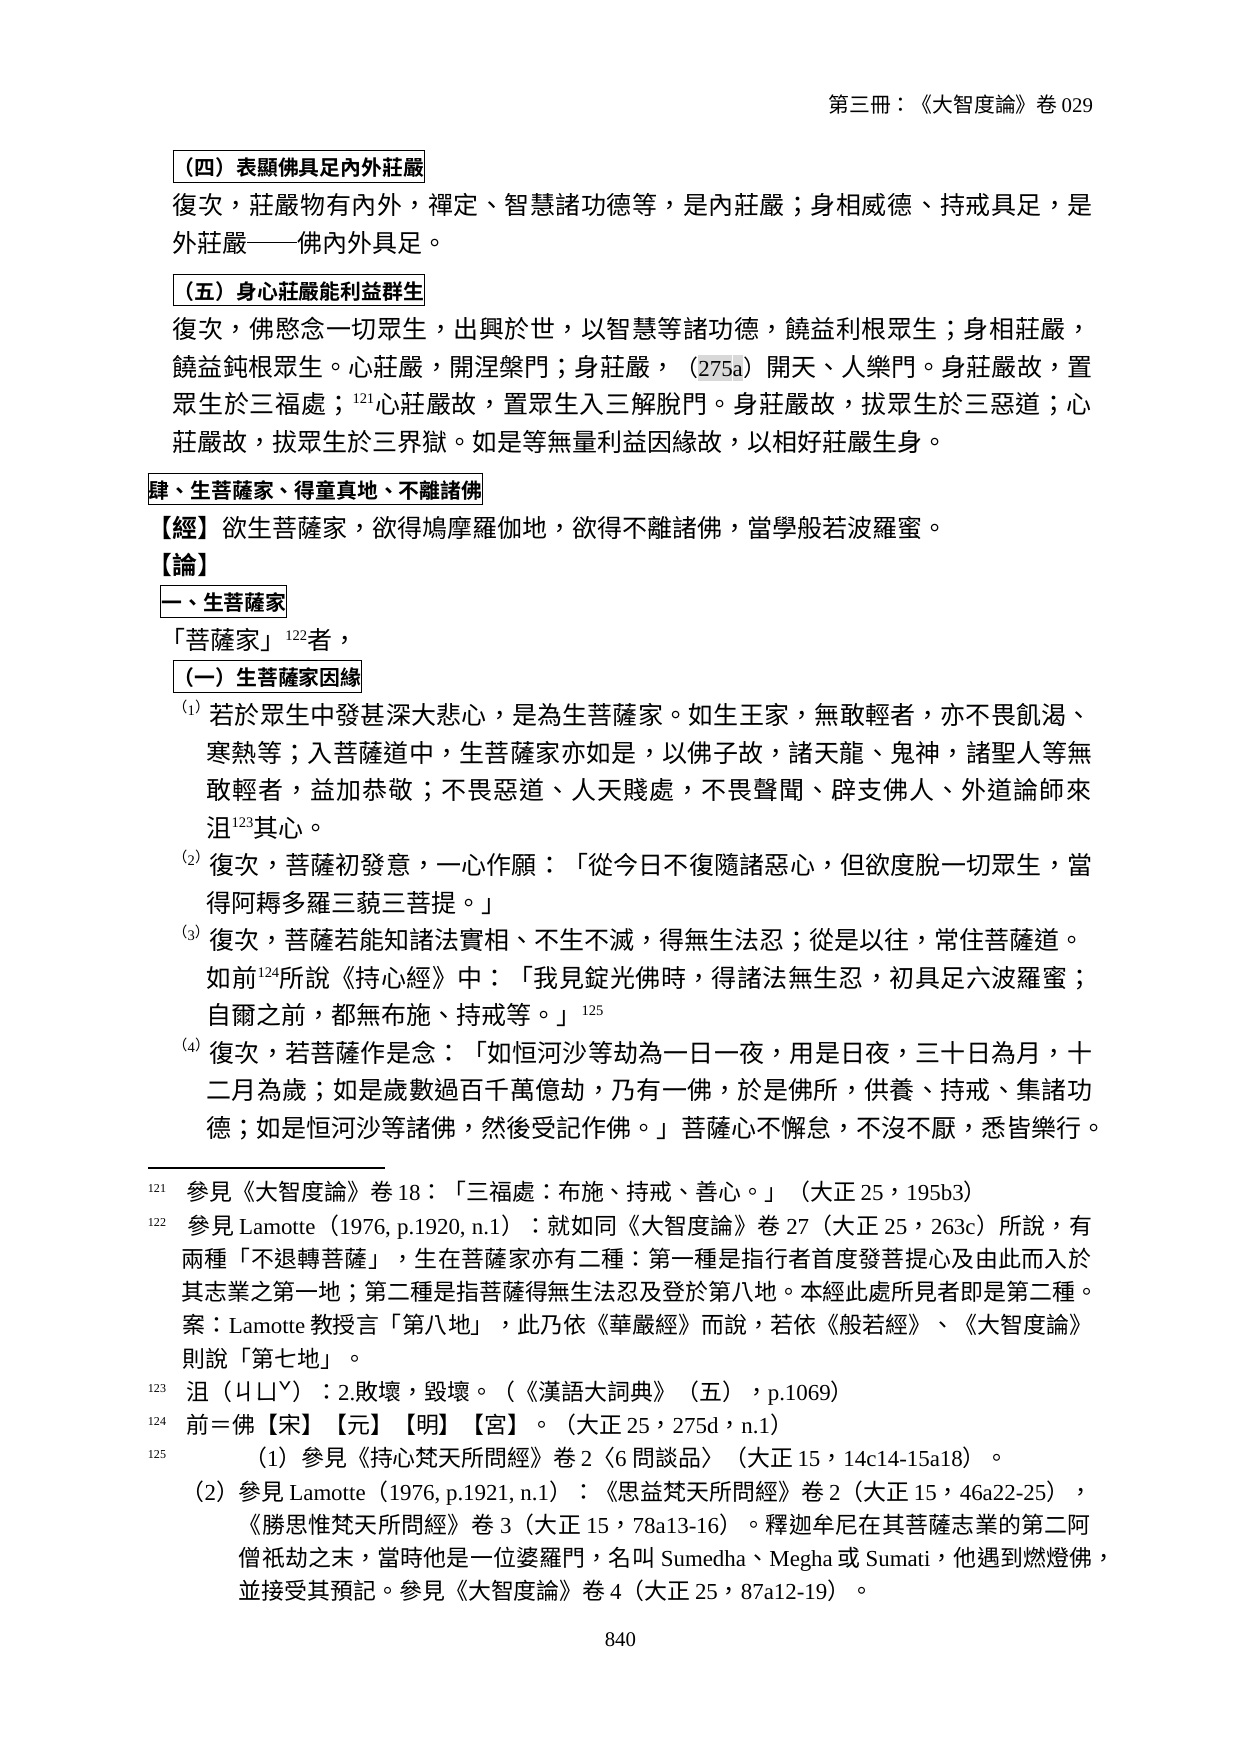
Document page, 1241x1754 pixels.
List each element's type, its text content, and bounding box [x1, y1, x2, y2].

text （2）復次，菩薩初發意，一心作願：「從今日不復隨諸惡心，但欲度脫一切眾生，當得阿耨多羅三藐三菩提。」 [173, 845, 1092, 920]
text 復次，佛愍念一切眾生，出興於世，以智慧等諸功德，饒益利根眾生；身相莊嚴，饒益鈍根眾生。心莊嚴，開涅槃門；身莊嚴，（）開天、人樂門。身莊嚴故，置眾生於三福處；心莊嚴故，置眾生入三解脫門。身莊嚴故，拔眾生於三惡道；心莊嚴故，拔眾生於三界獄。如是等無量利益因緣故，以相好莊嚴生身。 [173, 309, 1092, 459]
text 一、生菩薩家 [160, 583, 1092, 620]
text （五）身心莊嚴能利益群生 [173, 271, 1092, 309]
text 【論】 [148, 545, 1092, 583]
text （3）復次，菩薩若能知諸法實相、不生不滅，得無生法忍；從是以往，常住菩薩道。 [173, 920, 1092, 958]
text 肆、生菩薩家、得童真地、不離諸佛 [148, 470, 1092, 508]
text （1）若於眾生中發甚深大悲心，是為生菩薩家。如生王家，無敢輕者，亦不畏飢渴、寒熱等；入菩薩道中，生菩薩家亦如是，以佛子故，諸天龍、鬼神，諸聖人等無敢輕者，益加恭敬；不畏惡道、人天賤處，不畏聲聞、辟支佛人、外道論師來沮其心。 [173, 695, 1092, 845]
text 如前所說《持心經》中：「我見錠光佛時，得諸法無生忍，初具足六波羅蜜；自爾之前，都無布施、持戒等。」 [206, 958, 1092, 1033]
text （一）生菩薩家因緣 [173, 658, 1092, 695]
text 「菩薩家」者， [160, 620, 1092, 658]
text （4）復次，若菩薩作是念：「如恒河沙等劫為一日一夜，用是日夜，三十日為月，十二月為歲；如是歲數過百千萬億劫，乃有一佛，於是佛所，供養、持戒、集諸功德；如是恒河沙等諸佛，然後受記作佛。」菩薩心不懈怠，不沒不厭，悉皆樂行。 [173, 1033, 1092, 1145]
text （四）表顯佛具足內外莊嚴 [173, 148, 1092, 185]
text 【經】欲生菩薩家，欲得鳩摩羅伽地，欲得不離諸佛，當學般若波羅蜜。 [148, 508, 1092, 545]
text 復次，莊嚴物有內外，禪定、智慧諸功德等，是內莊嚴；身相威德、持戒具足，是外莊嚴──佛內外具足。 [173, 185, 1092, 260]
